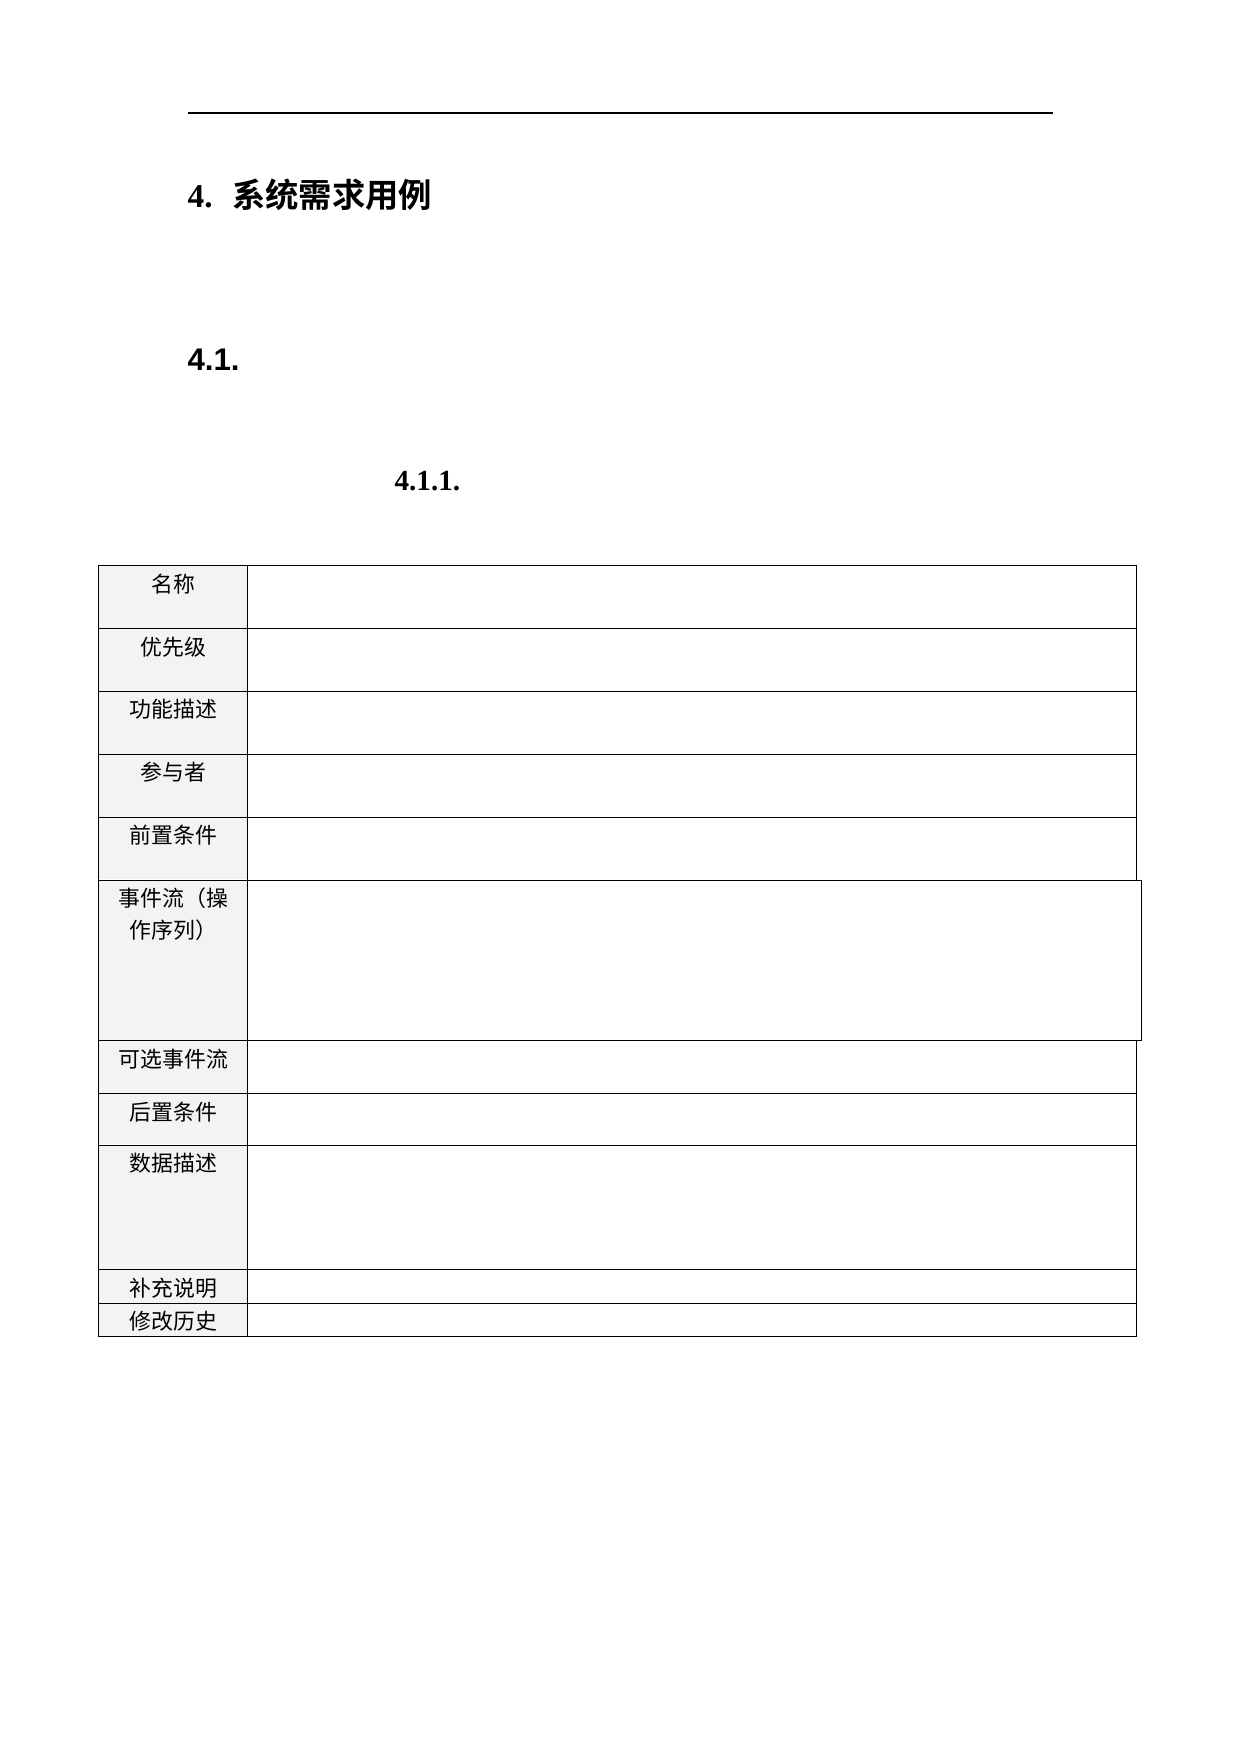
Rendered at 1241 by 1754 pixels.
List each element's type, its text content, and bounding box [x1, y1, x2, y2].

table_cell 事件流（操作序列） [99, 881, 247, 1040]
table_cell 修改历史 [99, 1304, 247, 1336]
table_cell [248, 818, 1136, 879]
table_cell [248, 1146, 1136, 1269]
table_cell 补充说明 [99, 1270, 247, 1303]
table_cell [248, 1094, 1136, 1144]
table_cell 前置条件 [99, 818, 247, 879]
table_cell 数据描述 [99, 1146, 247, 1269]
table_cell [248, 1270, 1136, 1303]
table_cell 优先级 [99, 629, 247, 691]
table_cell [248, 1304, 1136, 1336]
table_cell [248, 755, 1136, 817]
table_cell [248, 629, 1136, 691]
table_cell 可选事件流 [99, 1041, 247, 1093]
table_cell 后置条件 [99, 1094, 247, 1144]
subtitle 系统需求用例 [187, 162, 1053, 227]
table_cell [248, 692, 1136, 754]
table_header [248, 566, 1136, 628]
table_header 名称 [99, 566, 247, 628]
table_cell [248, 1041, 1136, 1093]
table_cell 功能描述 [99, 692, 247, 754]
table_cell 参与者 [99, 755, 247, 817]
table_cell [248, 881, 1141, 1040]
